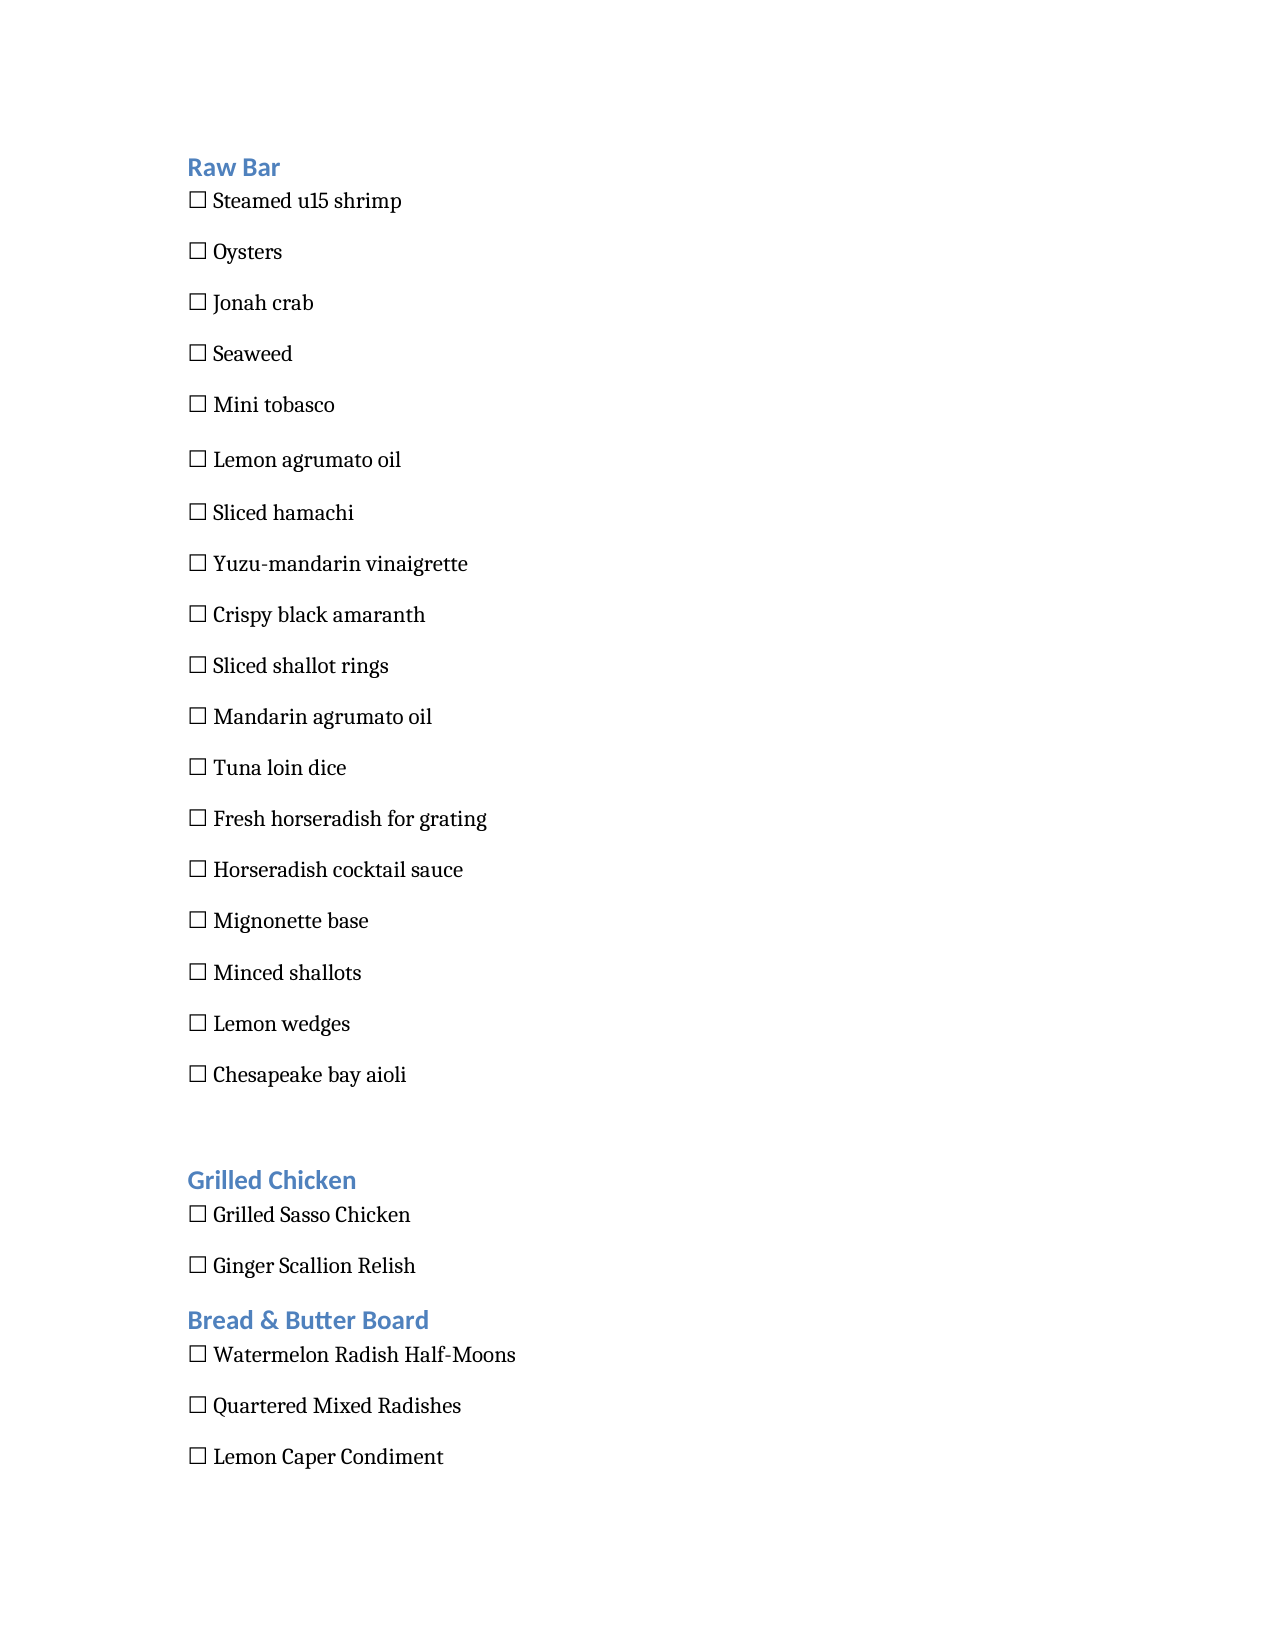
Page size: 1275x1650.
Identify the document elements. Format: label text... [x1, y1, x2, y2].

subtitle Grilled Chicken [187, 1163, 1087, 1196]
text ☐ Fresh horseradish for grating [187, 806, 1087, 832]
text ☐ Chesapeake bay aioli [187, 1061, 1087, 1088]
text ☐ Steamed u15 shrimp [187, 188, 1087, 214]
text ☐ Lemon wedges [187, 1010, 1087, 1037]
text ☐ Oysters [187, 239, 1087, 265]
text ☐ Seaweed [187, 341, 1087, 367]
text ☐ Ginger Scallion Relish [187, 1252, 1087, 1279]
text ☐ Mini tobasco [187, 392, 1087, 418]
text ☐ Tuna loin dice [187, 755, 1087, 781]
text ☐ Horseradish cocktail sauce [187, 857, 1087, 883]
text ☐ Mignonette base [187, 908, 1087, 934]
text ☐ Sliced shallot rings [187, 653, 1087, 679]
text ☐ Jonah crab [187, 290, 1087, 316]
text ☐ Lemon Caper Condiment [187, 1443, 1087, 1470]
subtitle Bread & Butter Board [187, 1303, 1087, 1336]
text ☐ Mandarin agrumato oil [187, 704, 1087, 730]
text ☐ Yuzu-mandarin vinaigrette [187, 551, 1087, 577]
text ☐ Minced shallots [187, 959, 1087, 986]
text ☐ Watermelon Radish Half-Moons [187, 1341, 1087, 1368]
text ☐ Crispy black amaranth [187, 602, 1087, 628]
text ☐ Lemon agrumato oil [187, 443, 1087, 474]
text ☐ Sliced hamachi [187, 500, 1087, 526]
subtitle Raw Bar [187, 150, 1087, 183]
text ☐ Grilled Sasso Chicken [187, 1201, 1087, 1228]
text ☐ Quartered Mixed Radishes [187, 1392, 1087, 1419]
